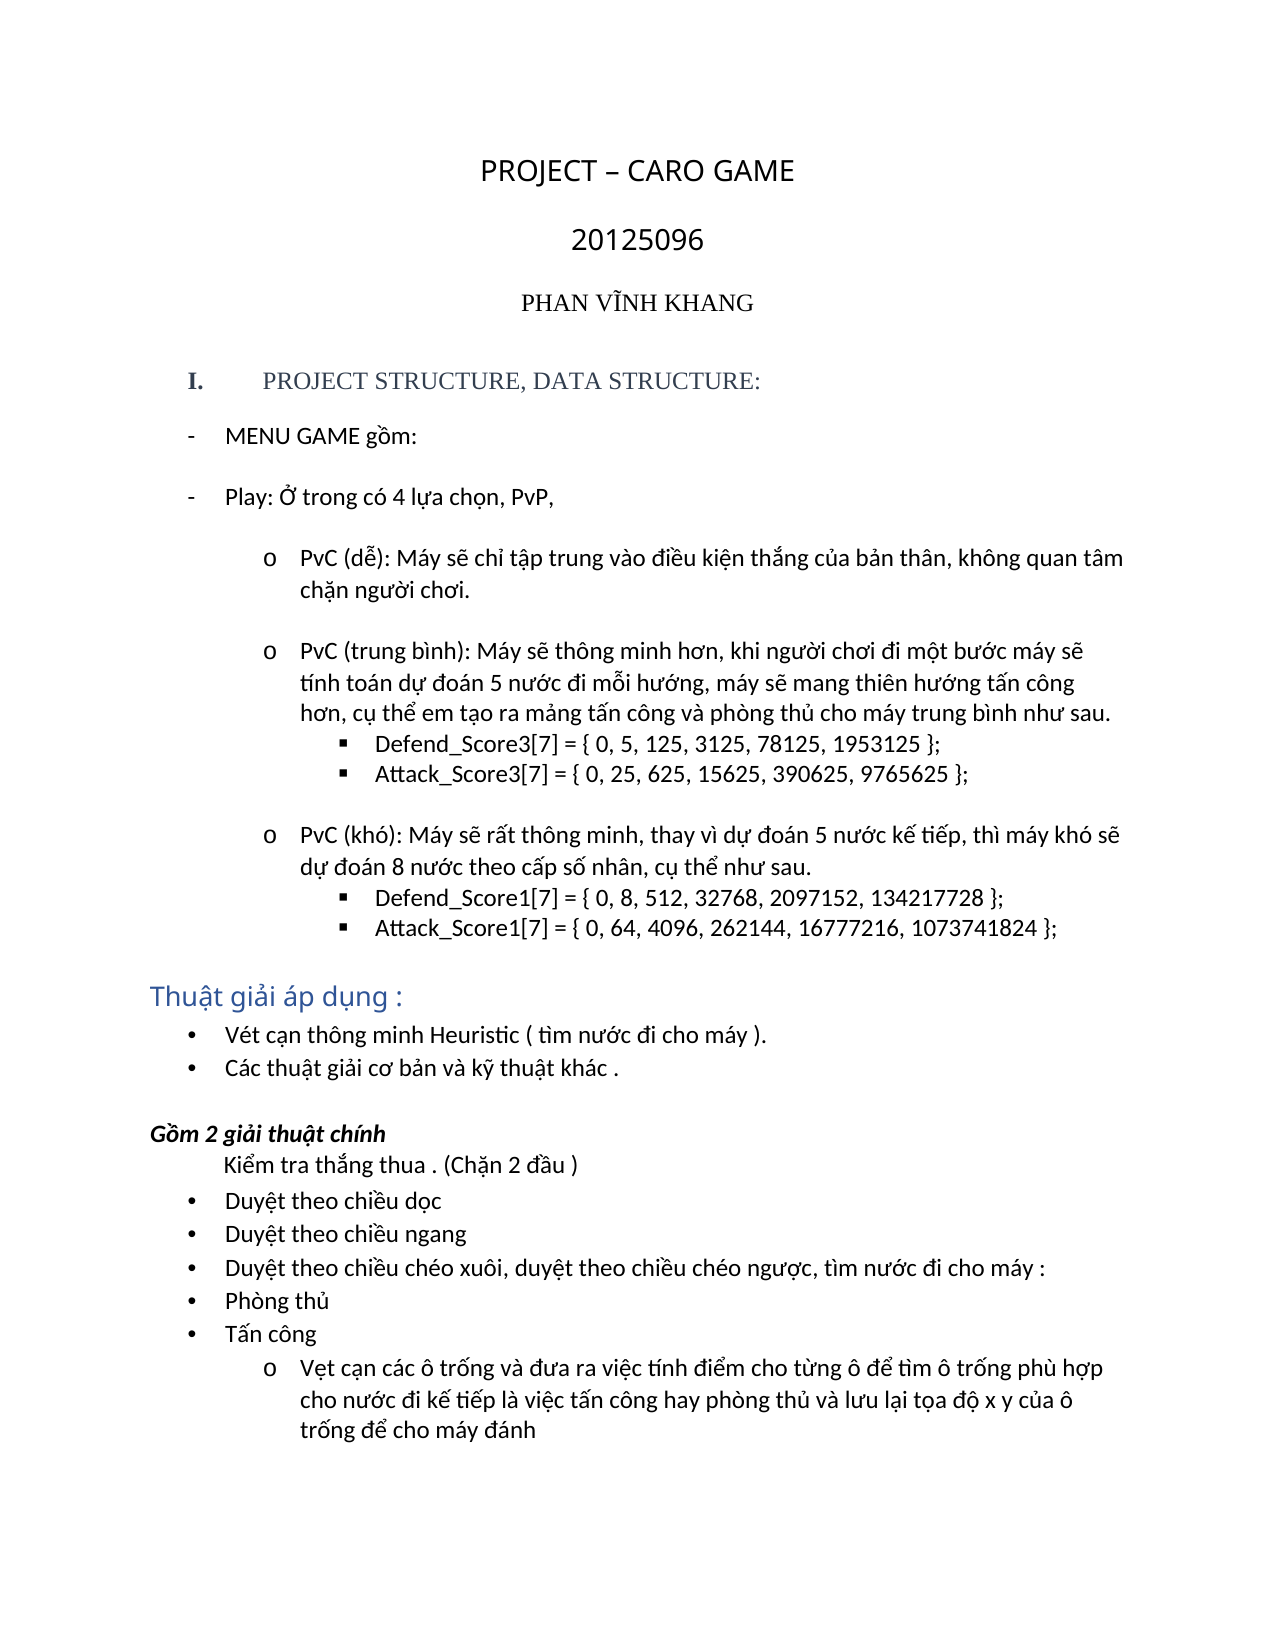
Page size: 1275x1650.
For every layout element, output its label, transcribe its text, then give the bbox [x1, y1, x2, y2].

list Duyệt theo chiều ngang [150, 1218, 1125, 1249]
list Các thuật giải cơ bản và kỹ thuật khác . [150, 1052, 1125, 1083]
list Vét cạn thông minh Heuristic ( tìm nước đi cho máy ). [150, 1019, 1125, 1049]
list PvC (trung bình): Máy sẽ thông minh hơn, khi người chơi đi một bước máy sẽ tính toán dự đoán 5 nước đi mỗi hướng, máy sẽ mang thiên hướng tấn công hơn, cụ thể em tạo ra mảng tấn công và phòng thủ cho máy trung bình như sau. [262, 635, 1125, 728]
text Kiểm tra thắng thua . (Chặn 2 đầu ) [223, 1149, 1125, 1180]
list Duyệt theo chiều dọc [150, 1185, 1125, 1215]
list Phòng thủ [150, 1285, 1125, 1316]
subtitle PROJECT STRUCTURE, DATA STRUCTURE: [187, 366, 1125, 395]
list Defend_Score3[7] = { 0, 5, 125, 3125, 78125, 1953125 }; [337, 728, 1125, 758]
list Attack_Score1[7] = { 0, 64, 4096, 262144, 16777216, 1073741824 }; [337, 912, 1125, 943]
list PvC (khó): Máy sẽ rất thông minh, thay vì dự đoán 5 nước kế tiếp, thì máy khó sẽ dự đoán 8 nước theo cấp số nhân, cụ thể như sau. [262, 819, 1125, 882]
subtitle Thuật giải áp dụng : [149, 977, 1125, 1014]
list Duyệt theo chiều chéo xuôi, duyệt theo chiều chéo ngược, tìm nước đi cho máy : [150, 1252, 1125, 1282]
list Vẹt cạn các ô trống và đưa ra việc tính điểm cho từng ô để tìm ô trống phù hợp cho nước đi kế tiếp là việc tấn công hay phòng thủ và lưu lại tọa độ x y của ô trống để cho máy đánh [262, 1352, 1125, 1445]
text PROJECT – CARO GAME [150, 150, 1125, 190]
text PHAN VĨNH KHANG [150, 288, 1125, 316]
list Play: Ở trong có 4 lựa chọn, PvP, [187, 481, 1125, 512]
text 20125096 [150, 219, 1125, 258]
list Tấn công [150, 1318, 1125, 1349]
list MENU GAME gồm: [187, 420, 1125, 451]
list Attack_Score3[7] = { 0, 25, 625, 15625, 390625, 9765625 }; [337, 758, 1125, 789]
list PvC (dễ): Máy sẽ chỉ tập trung vào điều kiện thắng của bản thân, không quan tâm chặn người chơi. [262, 542, 1125, 604]
list Defend_Score1[7] = { 0, 8, 512, 32768, 2097152, 134217728 }; [337, 882, 1125, 912]
text Gồm 2 giải thuật chính [150, 1118, 1125, 1148]
